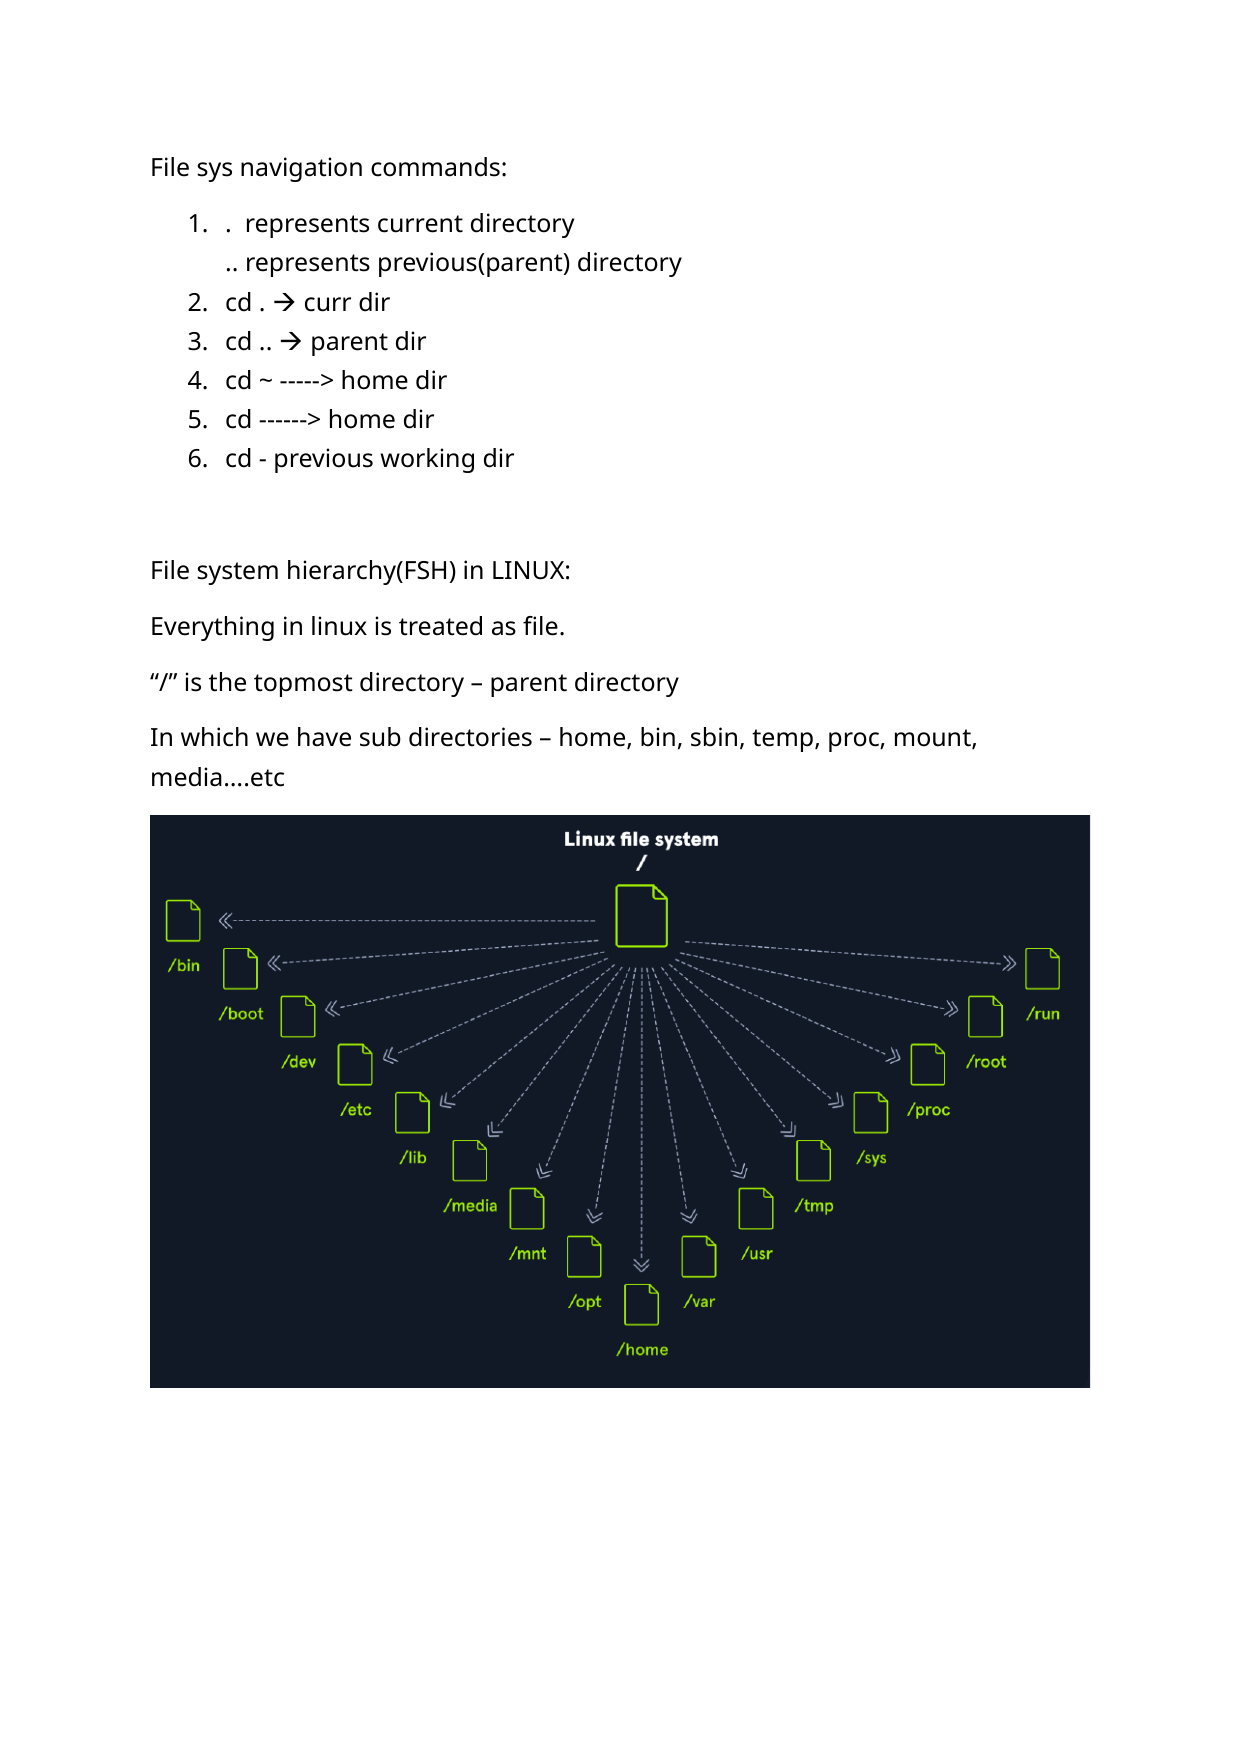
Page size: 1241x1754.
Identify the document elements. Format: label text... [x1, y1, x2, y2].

list . represents current directory [187, 206, 1090, 240]
text In which we have sub directories – home, bin, sbin, temp, proc, mount, media….etc [150, 720, 1090, 793]
list cd ------> home dir [187, 402, 1090, 436]
text “/” is the topmost directory – parent directory [150, 664, 1090, 698]
text File sys navigation commands: [150, 150, 1090, 184]
list cd . curr dir [187, 284, 1090, 318]
text File system hierarchy(FSH) in LINUX: [150, 552, 1090, 587]
list .. represents previous(parent) directory [225, 245, 1090, 279]
list cd .. parent dir [187, 323, 1090, 357]
list cd - previous working dir [187, 441, 1090, 475]
picture [150, 815, 1091, 1388]
text Everything in linux is treated as file. [150, 608, 1090, 642]
list cd ~ -----> home dir [187, 362, 1090, 397]
